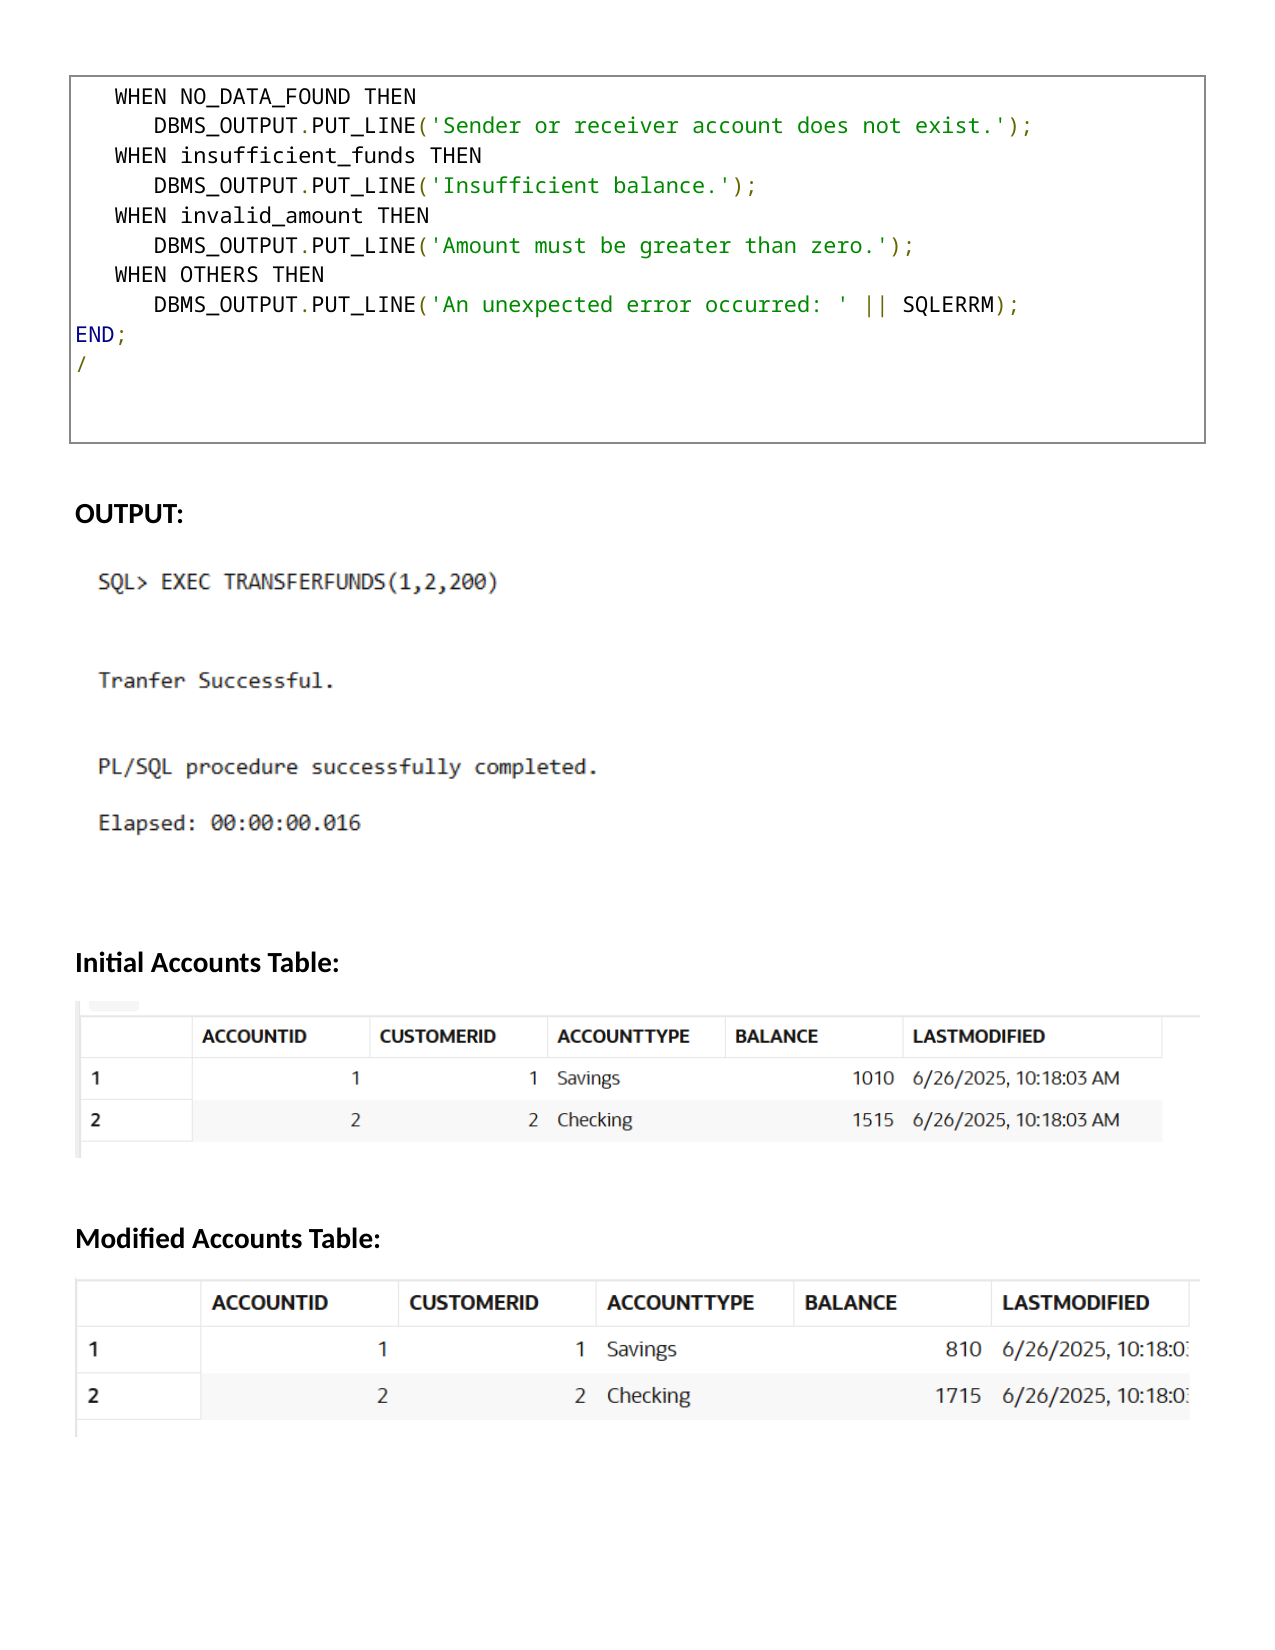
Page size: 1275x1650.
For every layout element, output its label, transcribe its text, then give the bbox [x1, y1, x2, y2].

text WHEN insufficient_funds THEN [75, 140, 1200, 170]
text OUTPUT: [75, 495, 1200, 530]
text DBMS_OUTPUT.PUT_LINE('Insufficient balance.'); [75, 170, 1200, 200]
text DBMS_OUTPUT.PUT_LINE('Sender or receiver account does not exist.'); [75, 111, 1200, 140]
picture [75, 552, 658, 865]
text / [75, 349, 1200, 379]
text Modified Accounts Table: [75, 1179, 1200, 1256]
text Initial Accounts Table: [75, 944, 1200, 979]
text DBMS_OUTPUT.PUT_LINE('Amount must be greater than zero.'); [75, 230, 1200, 259]
text WHEN NO_DATA_FOUND THEN [71, 77, 1204, 111]
text DBMS_OUTPUT.PUT_LINE('An unexpected error occurred: ' || SQLERRM); [75, 289, 1200, 319]
picture [75, 1001, 1200, 1158]
picture [75, 1277, 1200, 1437]
text WHEN invalid_amount THEN [75, 200, 1200, 230]
text END; [75, 319, 1200, 349]
text WHEN OTHERS THEN [75, 259, 1200, 289]
